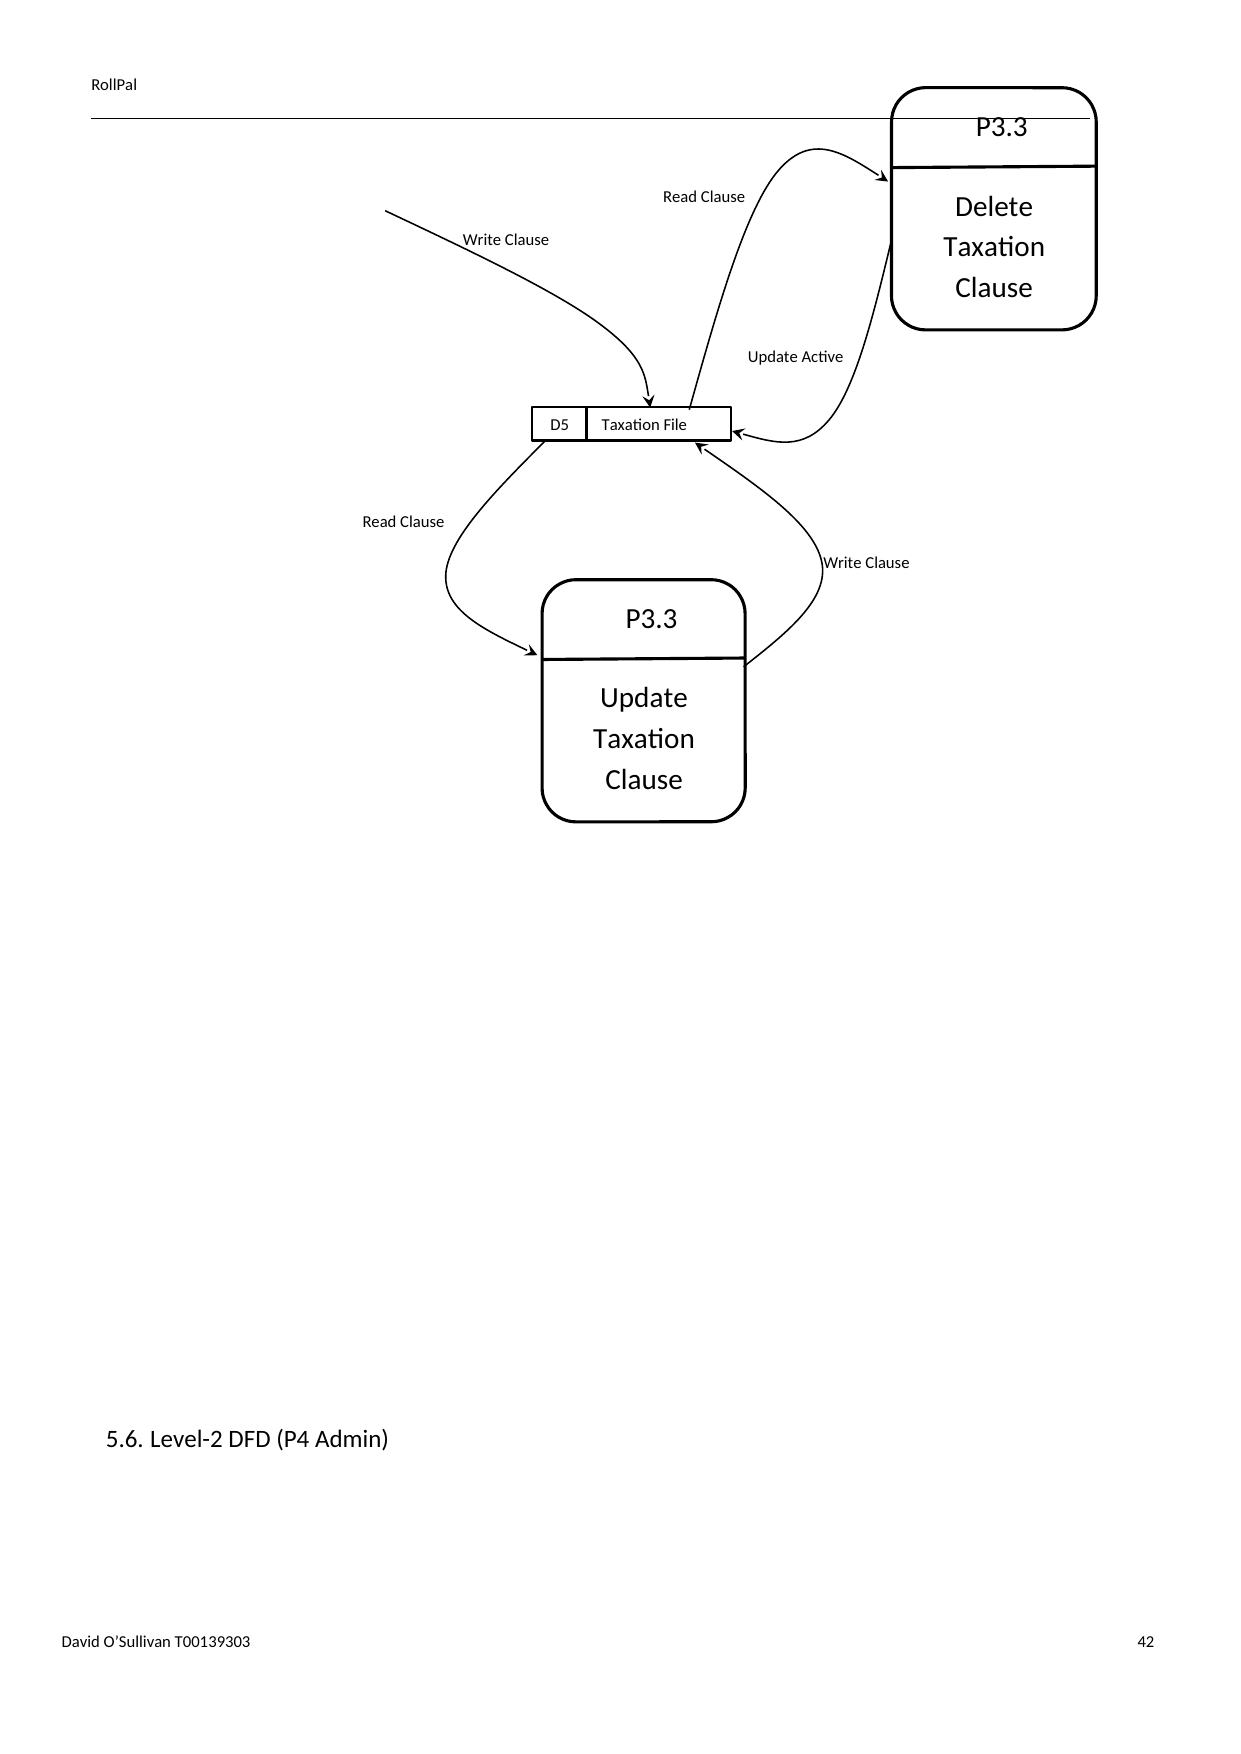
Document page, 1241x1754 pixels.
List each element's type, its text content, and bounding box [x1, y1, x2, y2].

subtitle Level-2 DFD (P4 Admin) [106, 1423, 1107, 1453]
